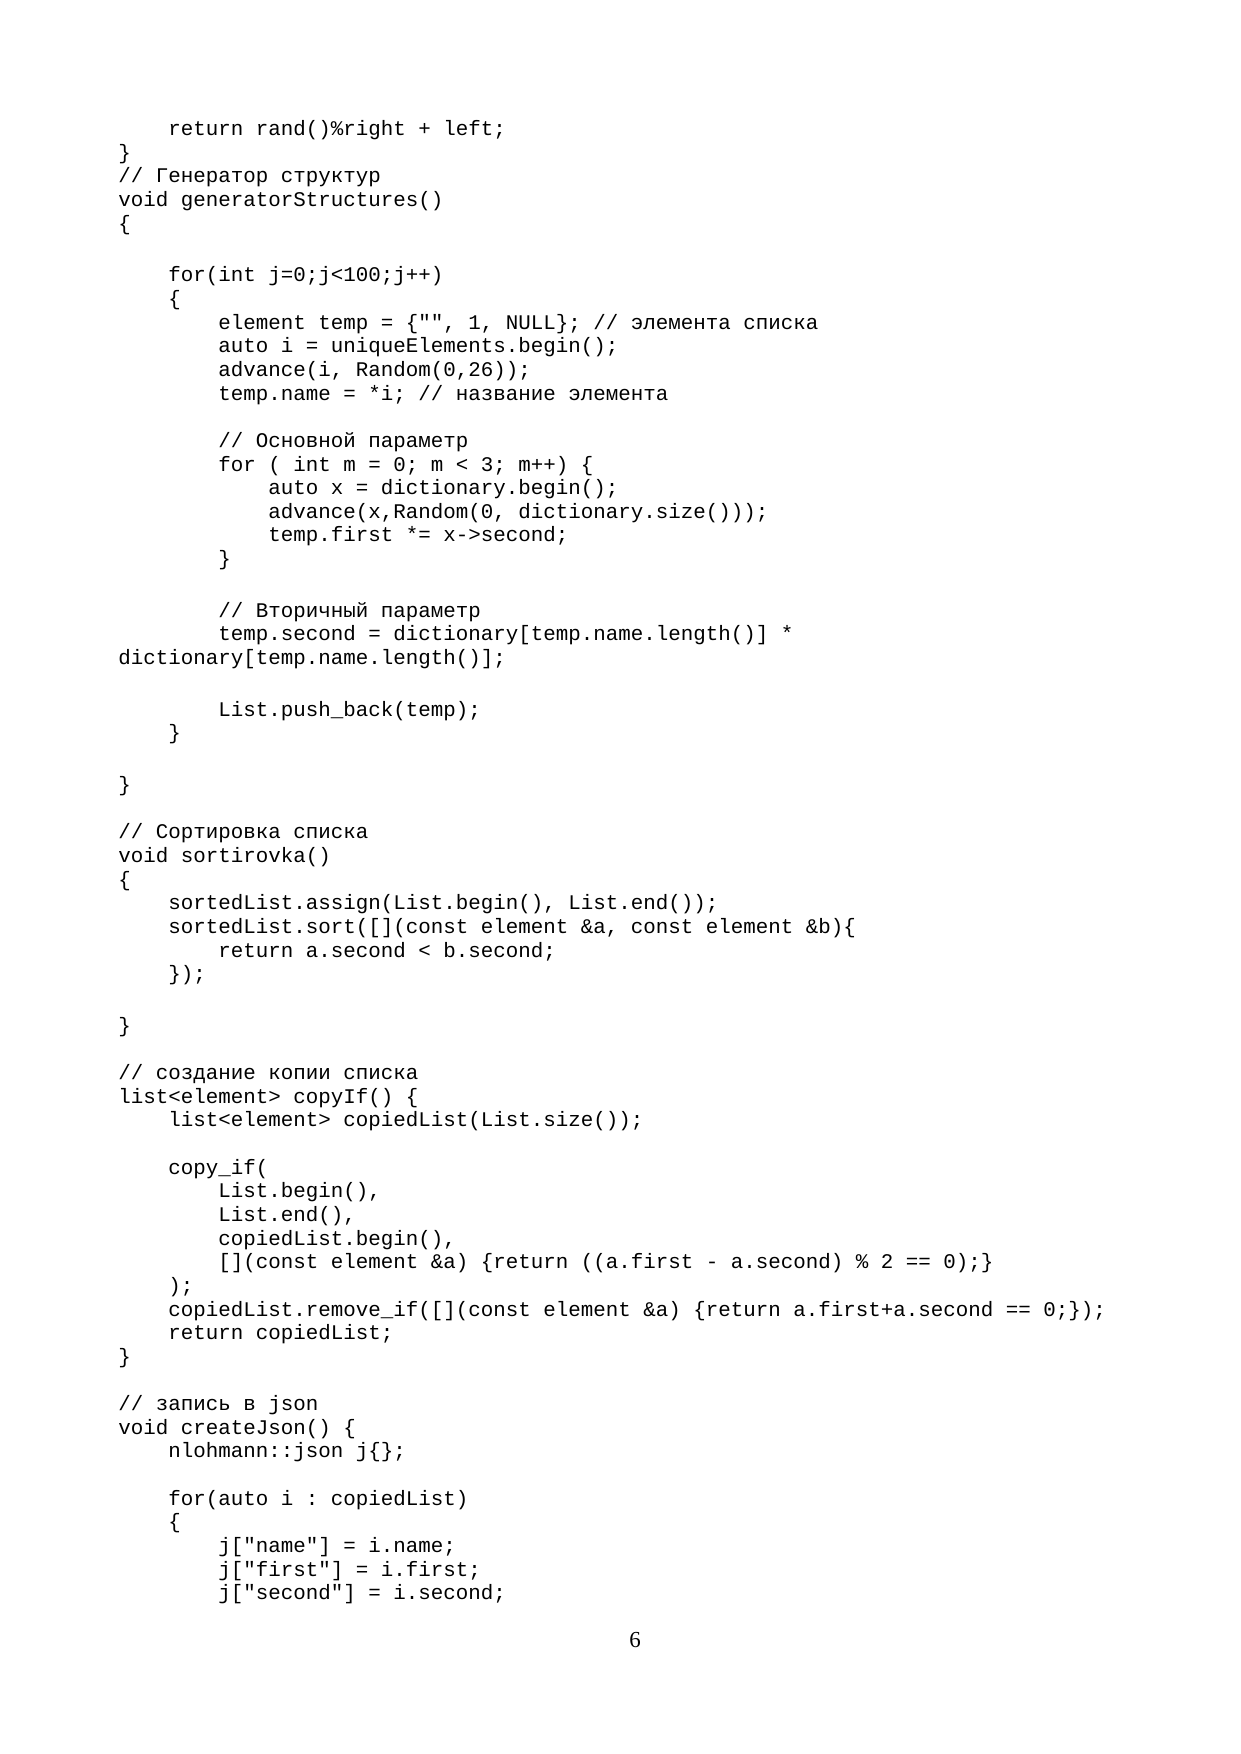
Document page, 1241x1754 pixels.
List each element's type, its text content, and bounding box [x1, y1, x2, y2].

text sortedList.assign(List.begin(), List.end()); [118, 892, 1152, 916]
text list<element> copyIf() { [118, 1086, 1152, 1109]
text list<element> copiedList(List.size()); [118, 1109, 1152, 1133]
text copiedList.remove_if([](const element &a) {return a.first+a.second == 0;}); [118, 1299, 1152, 1322]
text temp.second = dictionary[temp.name.length()] * dictionary[temp.name.length()]; [118, 623, 1152, 671]
text return rand()%right + left; [118, 118, 1152, 142]
text }); [118, 963, 1152, 987]
text return copiedList; [118, 1322, 1152, 1346]
text { [118, 869, 1152, 892]
text advance(x,Random(0, dictionary.size())); [118, 501, 1152, 524]
text j["second"] = i.second; [118, 1582, 1152, 1606]
text auto x = dictionary.begin(); [118, 477, 1152, 501]
text { [118, 213, 1152, 236]
text void sortirovka() [118, 845, 1152, 869]
text void createJson() { [118, 1417, 1152, 1441]
text nlohmann::json j{}; [118, 1441, 1152, 1464]
text } [118, 774, 1152, 798]
text for ( int m = 0; m < 3; m++) { [118, 453, 1152, 477]
text auto i = uniqueElements.begin(); [118, 335, 1152, 359]
text return a.second < b.second; [118, 939, 1152, 963]
text for(auto i : copiedList) [118, 1488, 1152, 1511]
text List.end(), [118, 1204, 1152, 1228]
text j["first"] = i.first; [118, 1559, 1152, 1582]
text // Сортировка списка [118, 821, 1152, 845]
text } [118, 722, 1152, 746]
text List.begin(), [118, 1180, 1152, 1204]
text // запись в json [118, 1393, 1152, 1417]
text temp.name = *i; // название элемента [118, 383, 1152, 406]
text copy_if( [118, 1157, 1152, 1180]
text for(int j=0;j<100;j++) [118, 264, 1152, 288]
text } [118, 1015, 1152, 1038]
text } [118, 548, 1152, 572]
text // создание копии списка [118, 1062, 1152, 1086]
text sortedList.sort([](const element &a, const element &b){ [118, 916, 1152, 939]
text advance(i, Random(0,26)); [118, 359, 1152, 383]
text // Основной параметр [118, 430, 1152, 453]
text void generatorStructures() [118, 189, 1152, 213]
text } [118, 142, 1152, 165]
text } [118, 1346, 1152, 1369]
text j["name"] = i.name; [118, 1535, 1152, 1559]
text { [118, 288, 1152, 312]
text // Вторичный параметр [118, 600, 1152, 623]
text ); [118, 1275, 1152, 1299]
text element temp = {"", 1, NULL}; // элемента списка [118, 312, 1152, 335]
text [](const element &a) {return ((a.first - a.second) % 2 == 0);} [118, 1251, 1152, 1275]
text List.push_back(temp); [118, 699, 1152, 722]
text temp.first *= x->second; [118, 524, 1152, 548]
text copiedList.begin(), [118, 1228, 1152, 1251]
text // Генератор структур [118, 165, 1152, 189]
text { [118, 1511, 1152, 1535]
